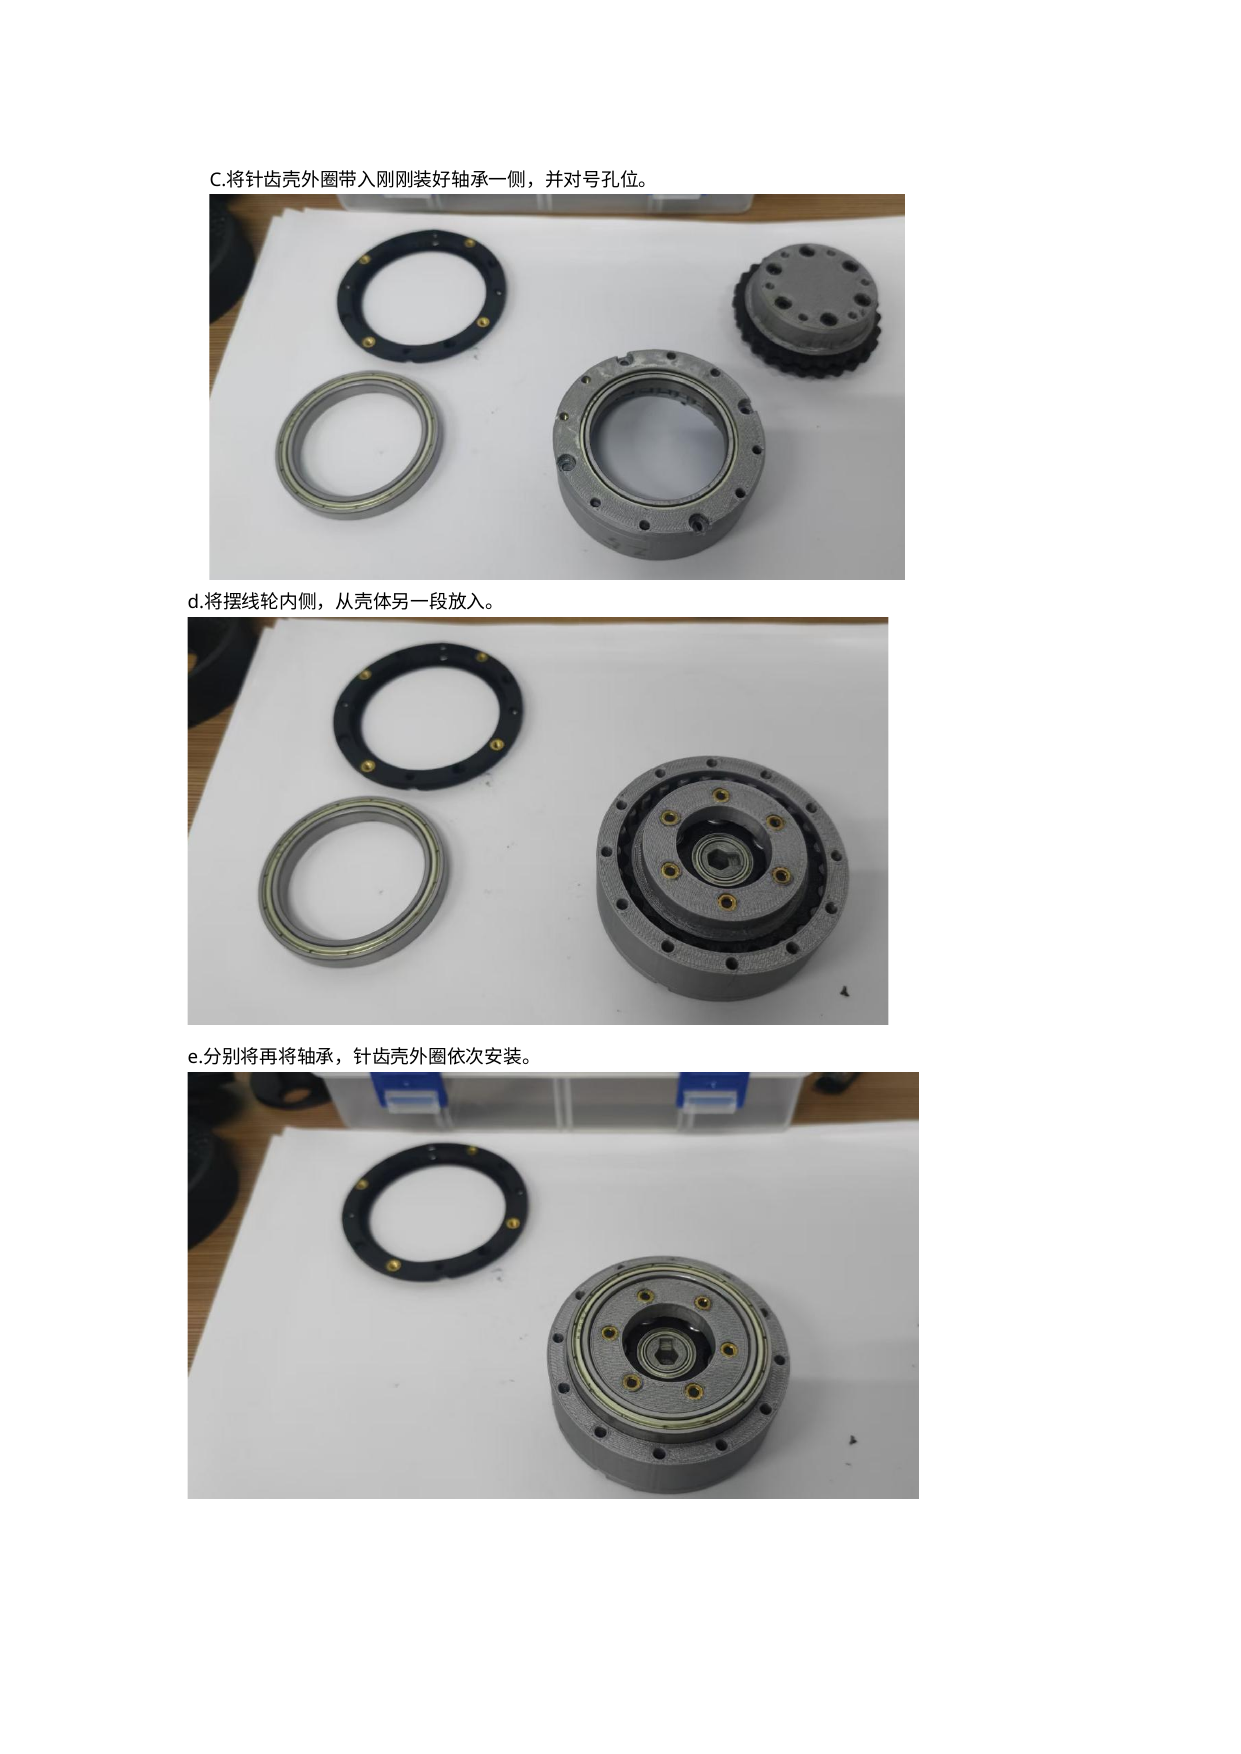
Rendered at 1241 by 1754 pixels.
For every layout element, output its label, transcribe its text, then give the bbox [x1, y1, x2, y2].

list e.分别将再将轴承，针齿壳外圈依次安装。 [187, 1039, 1053, 1072]
picture [187, 1072, 919, 1499]
list C.将针齿壳外圈带入刚刚装好轴承一侧，并对号孔位。 [209, 162, 1053, 194]
picture [209, 194, 905, 580]
picture [187, 617, 889, 1025]
list d.将摆线轮内侧，从壳体另一段放入。 [187, 584, 1053, 617]
